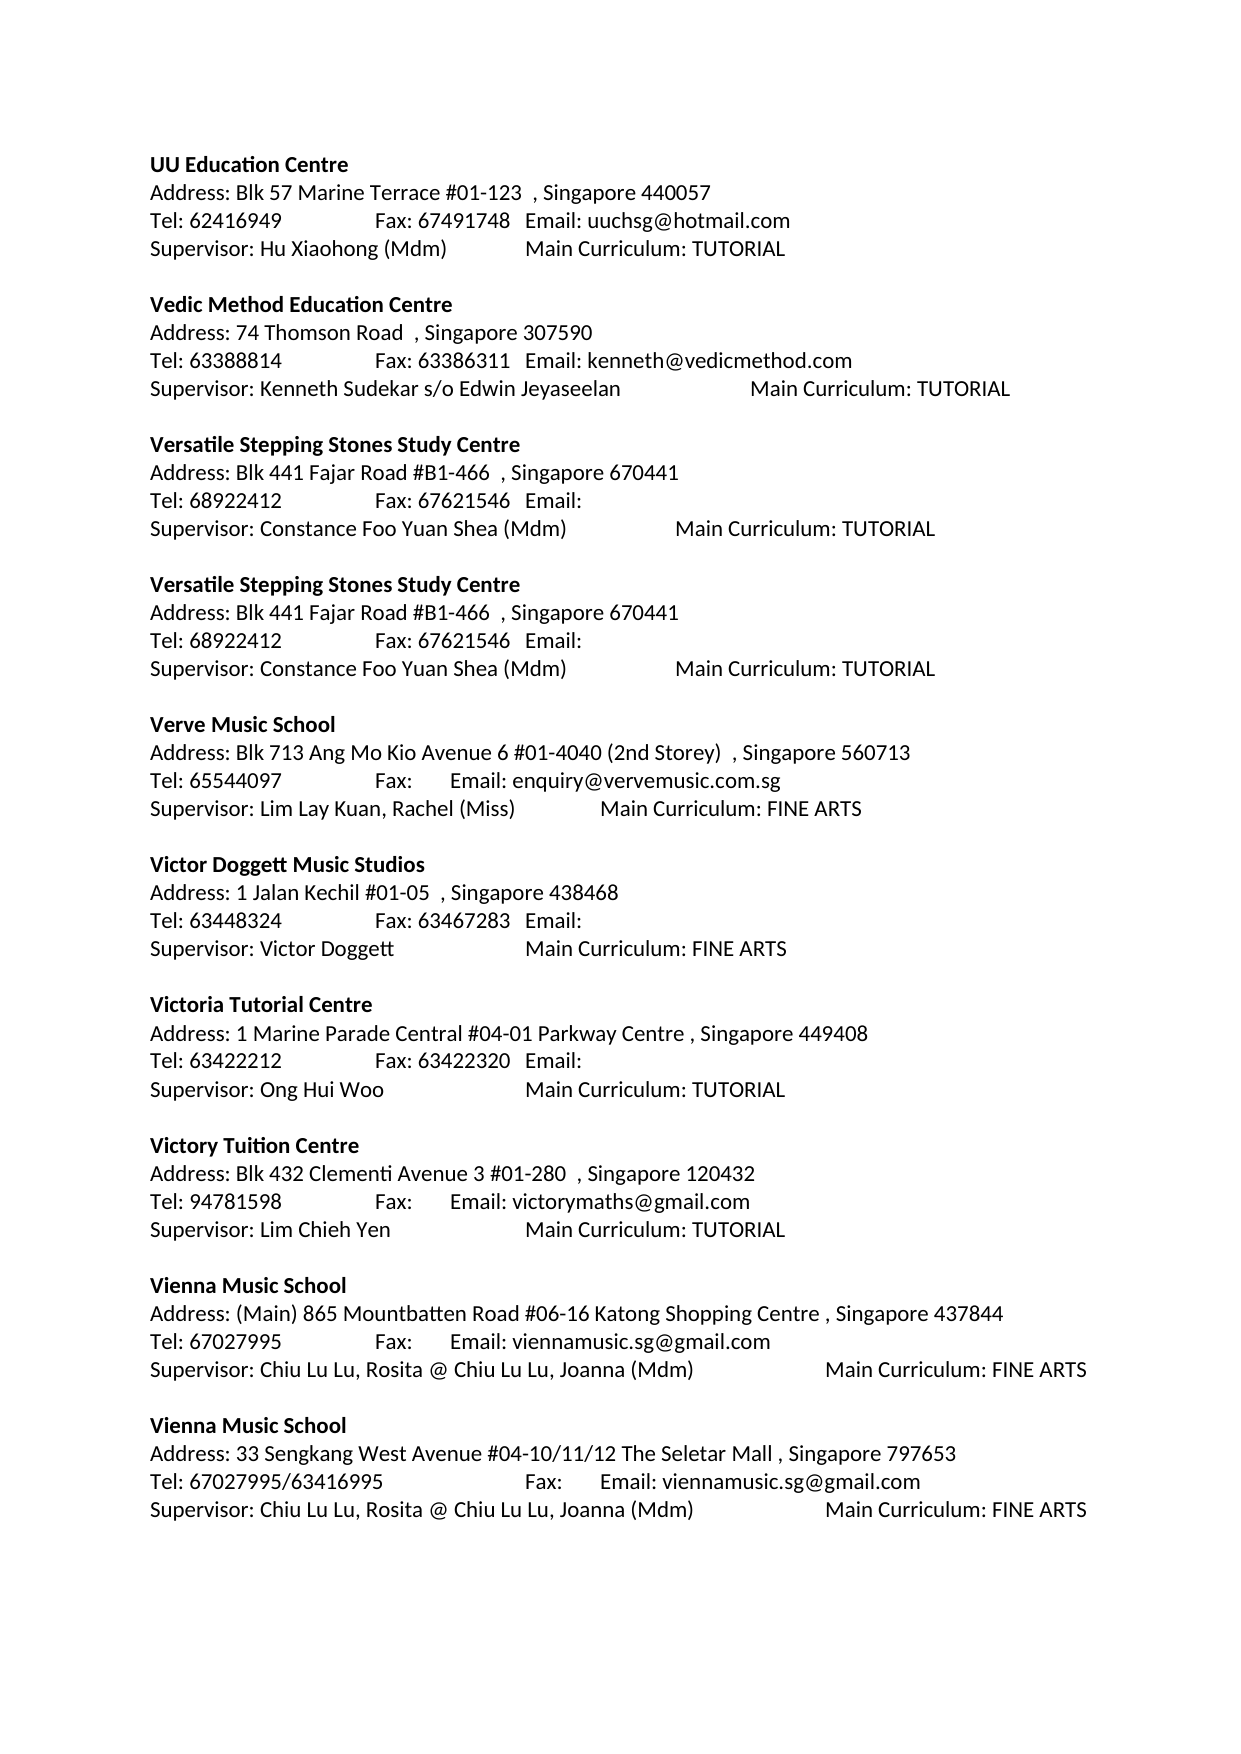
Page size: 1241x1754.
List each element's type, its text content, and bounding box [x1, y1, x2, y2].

text Victory Tuition Centre [150, 1131, 1090, 1159]
text Tel: 67027995/63416995 Fax: Email: viennamusic.sg@gmail.com [150, 1467, 1090, 1495]
text Tel: 63448324 Fax: 63467283 Email: [150, 907, 1090, 934]
text Tel: 94781598 Fax: Email: victorymaths@gmail.com [150, 1187, 1090, 1215]
text Versatile Stepping Stones Study Centre [150, 430, 1090, 458]
text Address: 1 Marine Parade Central #04-01 Parkway Centre , Singapore 449408 [150, 1019, 1090, 1047]
text Versatile Stepping Stones Study Centre [150, 570, 1090, 598]
text Supervisor: Chiu Lu Lu, Rosita @ Chiu Lu Lu, Joanna (Mdm) Main Curriculum: FINE ARTS [150, 1495, 1090, 1523]
text Supervisor: Constance Foo Yuan Shea (Mdm) Main Curriculum: TUTORIAL [150, 514, 1090, 542]
text Supervisor: Chiu Lu Lu, Rosita @ Chiu Lu Lu, Joanna (Mdm) Main Curriculum: FINE ARTS [150, 1355, 1090, 1383]
text Supervisor: Hu Xiaohong (Mdm) Main Curriculum: TUTORIAL [150, 234, 1090, 262]
text Vienna Music School [150, 1271, 1090, 1299]
text UU Education Centre [150, 150, 1090, 178]
text Supervisor: Constance Foo Yuan Shea (Mdm) Main Curriculum: TUTORIAL [150, 654, 1090, 682]
text Tel: 68922412 Fax: 67621546 Email: [150, 626, 1090, 654]
text Vedic Method Education Centre [150, 290, 1090, 318]
text Supervisor: Kenneth Sudekar s/o Edwin Jeyaseelan Main Curriculum: TUTORIAL [150, 374, 1090, 402]
text Supervisor: Victor Doggett Main Curriculum: FINE ARTS [150, 934, 1090, 963]
text Address: Blk 441 Fajar Road #B1-466 , Singapore 670441 [150, 598, 1090, 626]
text Tel: 67027995 Fax: Email: viennamusic.sg@gmail.com [150, 1327, 1090, 1355]
text Supervisor: Ong Hui Woo Main Curriculum: TUTORIAL [150, 1075, 1090, 1103]
text Tel: 65544097 Fax: Email: enquiry@vervemusic.com.sg [150, 766, 1090, 794]
text Tel: 63422212 Fax: 63422320 Email: [150, 1047, 1090, 1075]
text Victor Doggett Music Studios [150, 851, 1090, 878]
text Address: (Main) 865 Mountbatten Road #06-16 Katong Shopping Centre , Singapore 437844 [150, 1299, 1090, 1327]
text Victoria Tutorial Centre [150, 991, 1090, 1019]
text Tel: 63388814 Fax: 63386311 Email: kenneth@vedicmethod.com [150, 346, 1090, 374]
text Vienna Music School [150, 1411, 1090, 1439]
text Address: 33 Sengkang West Avenue #04-10/11/12 The Seletar Mall , Singapore 797653 [150, 1439, 1090, 1467]
text Address: Blk 713 Ang Mo Kio Avenue 6 #01-4040 (2nd Storey) , Singapore 560713 [150, 738, 1090, 766]
text Address: Blk 441 Fajar Road #B1-466 , Singapore 670441 [150, 458, 1090, 486]
text Tel: 68922412 Fax: 67621546 Email: [150, 486, 1090, 514]
text Address: 1 Jalan Kechil #01-05 , Singapore 438468 [150, 878, 1090, 907]
text Address: Blk 57 Marine Terrace #01-123 , Singapore 440057 [150, 178, 1090, 206]
text Address: 74 Thomson Road , Singapore 307590 [150, 318, 1090, 346]
text Supervisor: Lim Chieh Yen Main Curriculum: TUTORIAL [150, 1215, 1090, 1243]
text Address: Blk 432 Clementi Avenue 3 #01-280 , Singapore 120432 [150, 1159, 1090, 1187]
text Verve Music School [150, 710, 1090, 738]
text Tel: 62416949 Fax: 67491748 Email: uuchsg@hotmail.com [150, 206, 1090, 234]
text Supervisor: Lim Lay Kuan, Rachel (Miss) Main Curriculum: FINE ARTS [150, 794, 1090, 822]
